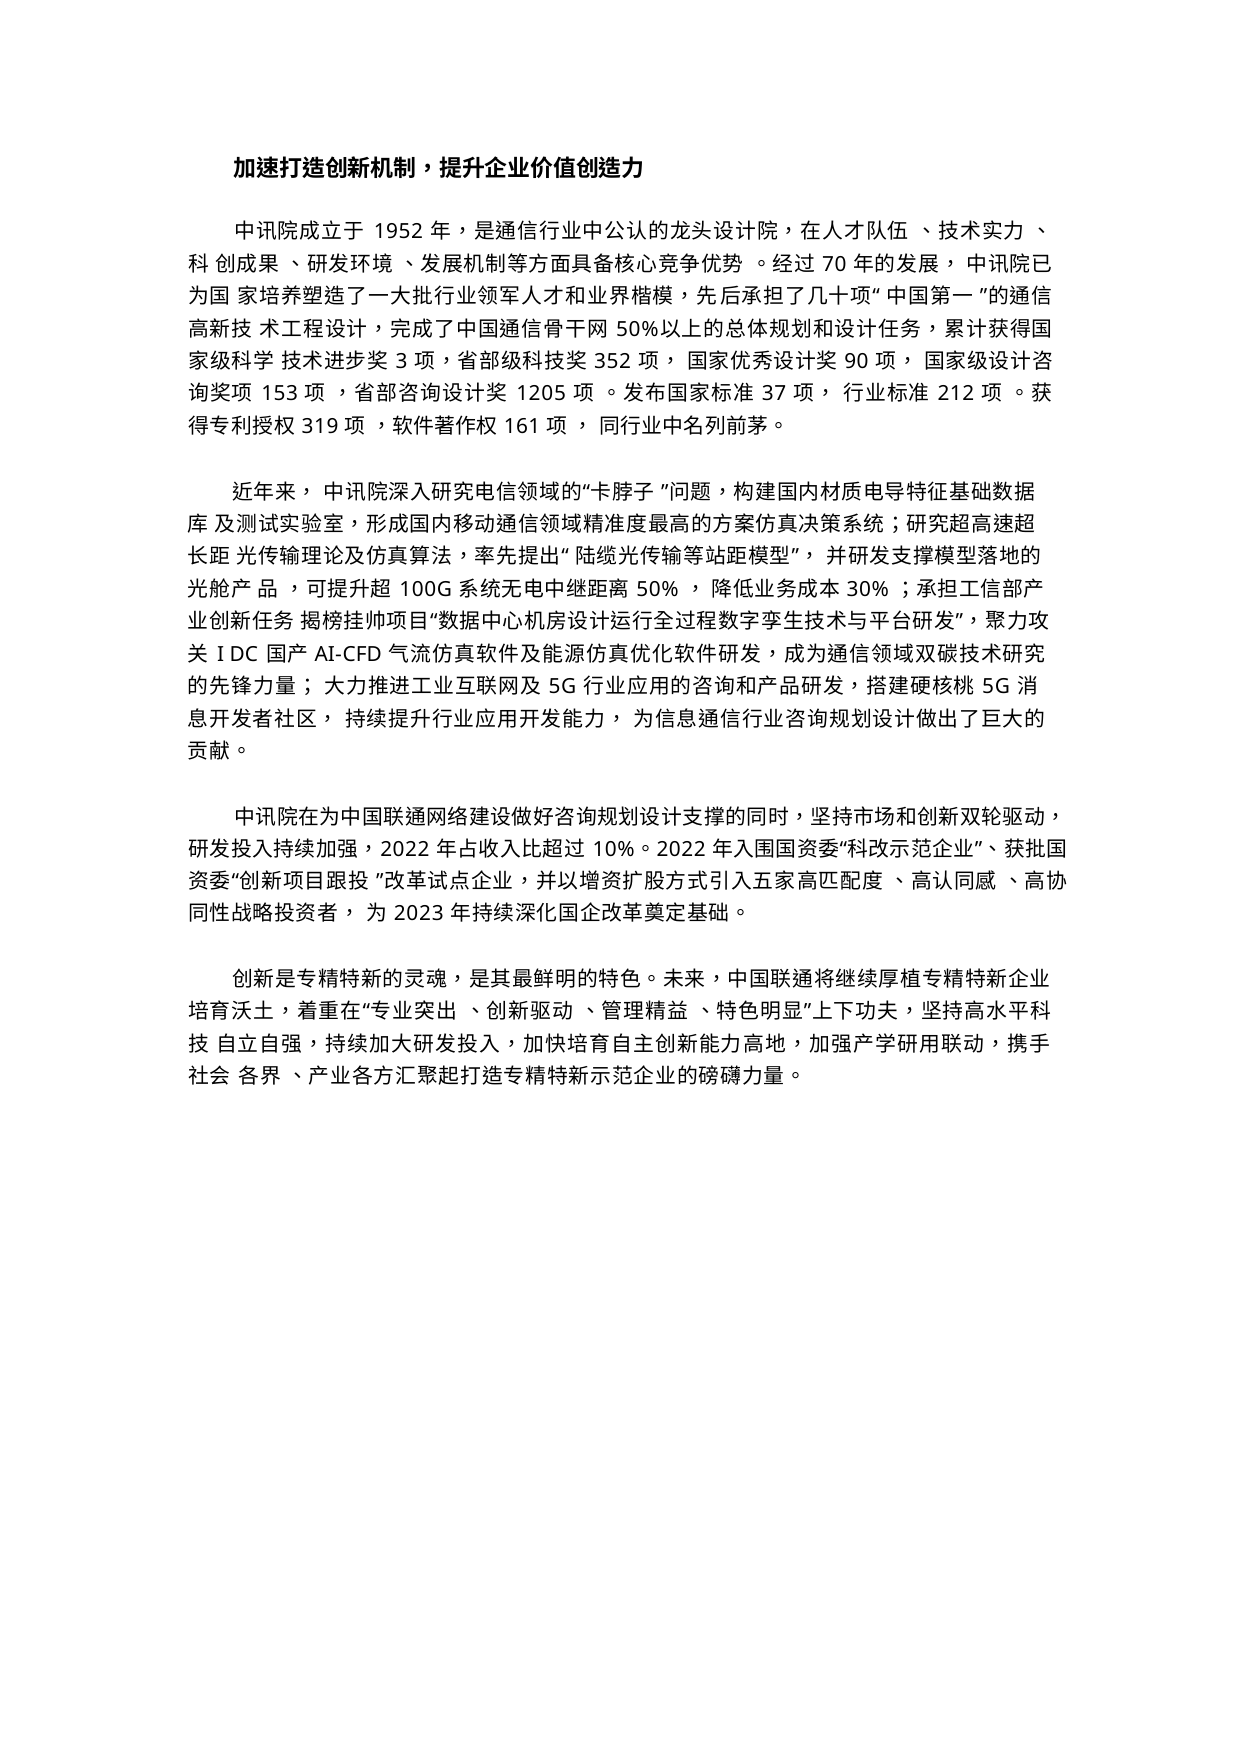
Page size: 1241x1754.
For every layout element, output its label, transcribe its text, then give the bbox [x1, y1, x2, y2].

text 中讯院成立于 1952 年，是通信行业中公认的龙头设计院，在人才队伍 、技术实力 、科 创成果 、研发环境 、发展机制等方面具备核心竞争优势 。经过 70 年的发展， 中讯院已为国 家培养塑造了一大批行业领军人才和业界楷模，先后承担了几十项“ 中国第一 ”的通信高新技 术工程设计，完成了中国通信骨干网 50%以上的总体规划和设计任务，累计获得国家级科学 技术进步奖 3 项，省部级科技奖 352 项， 国家优秀设计奖 90 项， 国家级设计咨询奖项 153 项 ，省部咨询设计奖 1205 项 。发布国家标准 37 项， 行业标准 212 项 。获得专利授权 319 项 ，软件著作权 161 项 ， 同行业中名列前茅。 [188, 217, 1053, 439]
text 中讯院在为中国联通网络建设做好咨询规划设计支撑的同时，坚持市场和创新双轮驱动， 研发投入持续加强，2022 年占收入比超过 10%。2022 年入围国资委“科改示范企业”、获批国 资委“创新项目跟投 ”改革试点企业，并以增资扩股方式引入五家高匹配度 、高认同感 、高协 同性战略投资者， 为 2023 年持续深化国企改革奠定基础。 [188, 802, 1067, 927]
text 创新是专精特新的灵魂，是其最鲜明的特色。未来，中国联通将继续厚植专精特新企业 培育沃土，着重在“专业突出 、创新驱动 、管理精益 、特色明显”上下功夫，坚持高水平科技 自立自强，持续加大研发投入，加快培育自主创新能力高地，加强产学研用联动，携手社会 各界 、产业各方汇聚起打造专精特新示范企业的磅礴力量。 [188, 964, 1053, 1089]
text 加速打造创新机制，提升企业价值创造力 [234, 154, 1067, 182]
text 近年来， 中讯院深入研究电信领域的“卡脖子 ”问题，构建国内材质电导特征基础数据库 及测试实验室，形成国内移动通信领域精准度最高的方案仿真决策系统；研究超高速超长距 光传输理论及仿真算法，率先提出“ 陆缆光传输等站距模型”， 并研发支撑模型落地的光舱产 品 ，可提升超 100G 系统无电中继距离 50% ， 降低业务成本 30% ；承担工信部产业创新任务 揭榜挂帅项目“数据中心机房设计运行全过程数字孪生技术与平台研发”，聚力攻关 I DC 国产 AI-CFD 气流仿真软件及能源仿真优化软件研发，成为通信领域双碳技术研究的先锋力量； 大力推进工业互联网及 5G 行业应用的咨询和产品研发，搭建硬核桃 5G 消息开发者社区， 持续提升行业应用开发能力， 为信息通信行业咨询规划设计做出了巨大的贡献。 [188, 477, 1053, 764]
